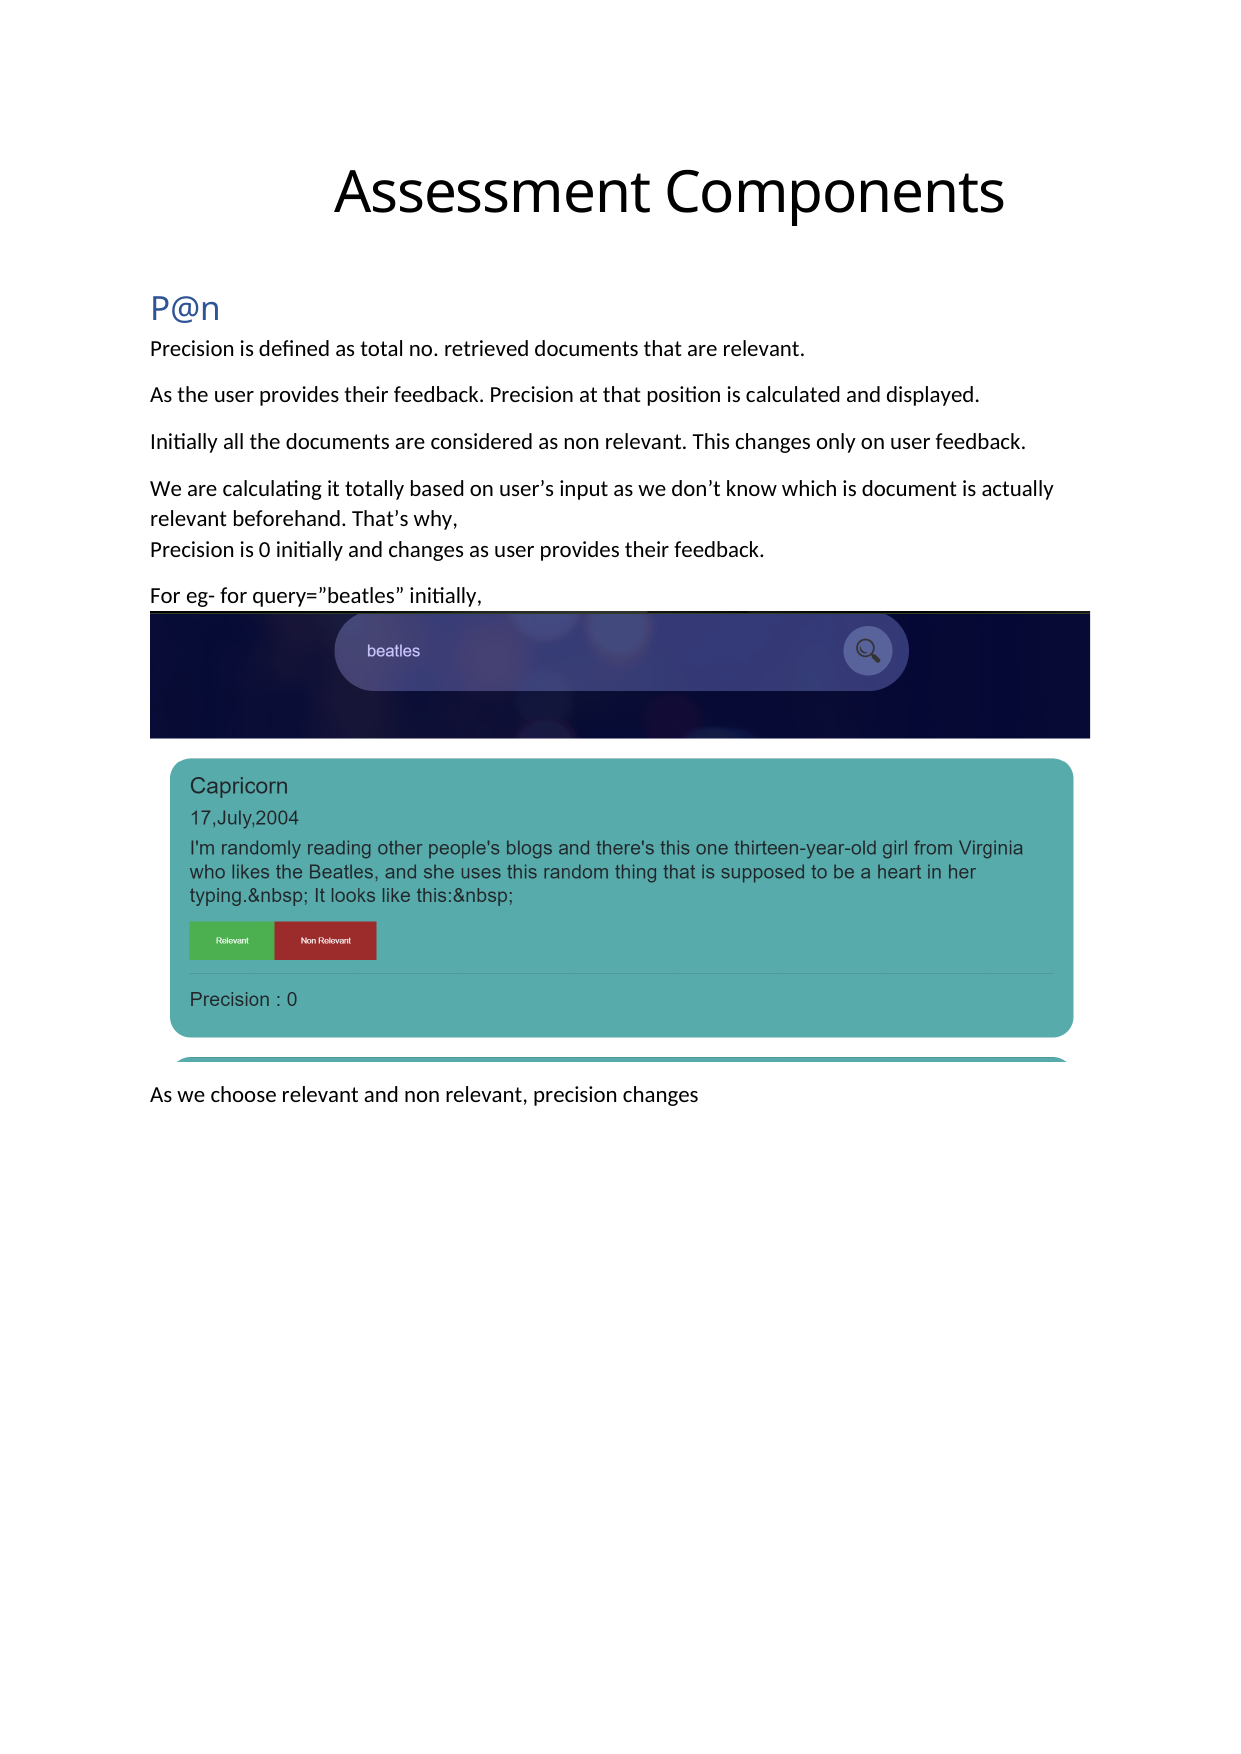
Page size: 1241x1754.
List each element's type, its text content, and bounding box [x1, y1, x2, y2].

text For eg- for query=”beatles” initially, [150, 582, 1090, 611]
text As we choose relevant and non relevant, precision changes [150, 1081, 1090, 1109]
picture [150, 611, 1091, 1062]
subtitle P@n [150, 285, 1090, 330]
text We are calculating it totally based on user’s input as we don’t know which is document is actually relevant beforehand. That’s why, Precision is 0 initially and changes as user provides their feedback. [150, 474, 1090, 563]
title Assessment Components [150, 150, 1090, 229]
text Initially all the documents are considered as non relevant. This changes only on user feedback. [150, 427, 1090, 455]
text As the user provides their feedback. Precision at that position is calculated and displayed. [150, 381, 1090, 408]
text Precision is defined as total no. retrieved documents that are relevant. [150, 334, 1090, 362]
